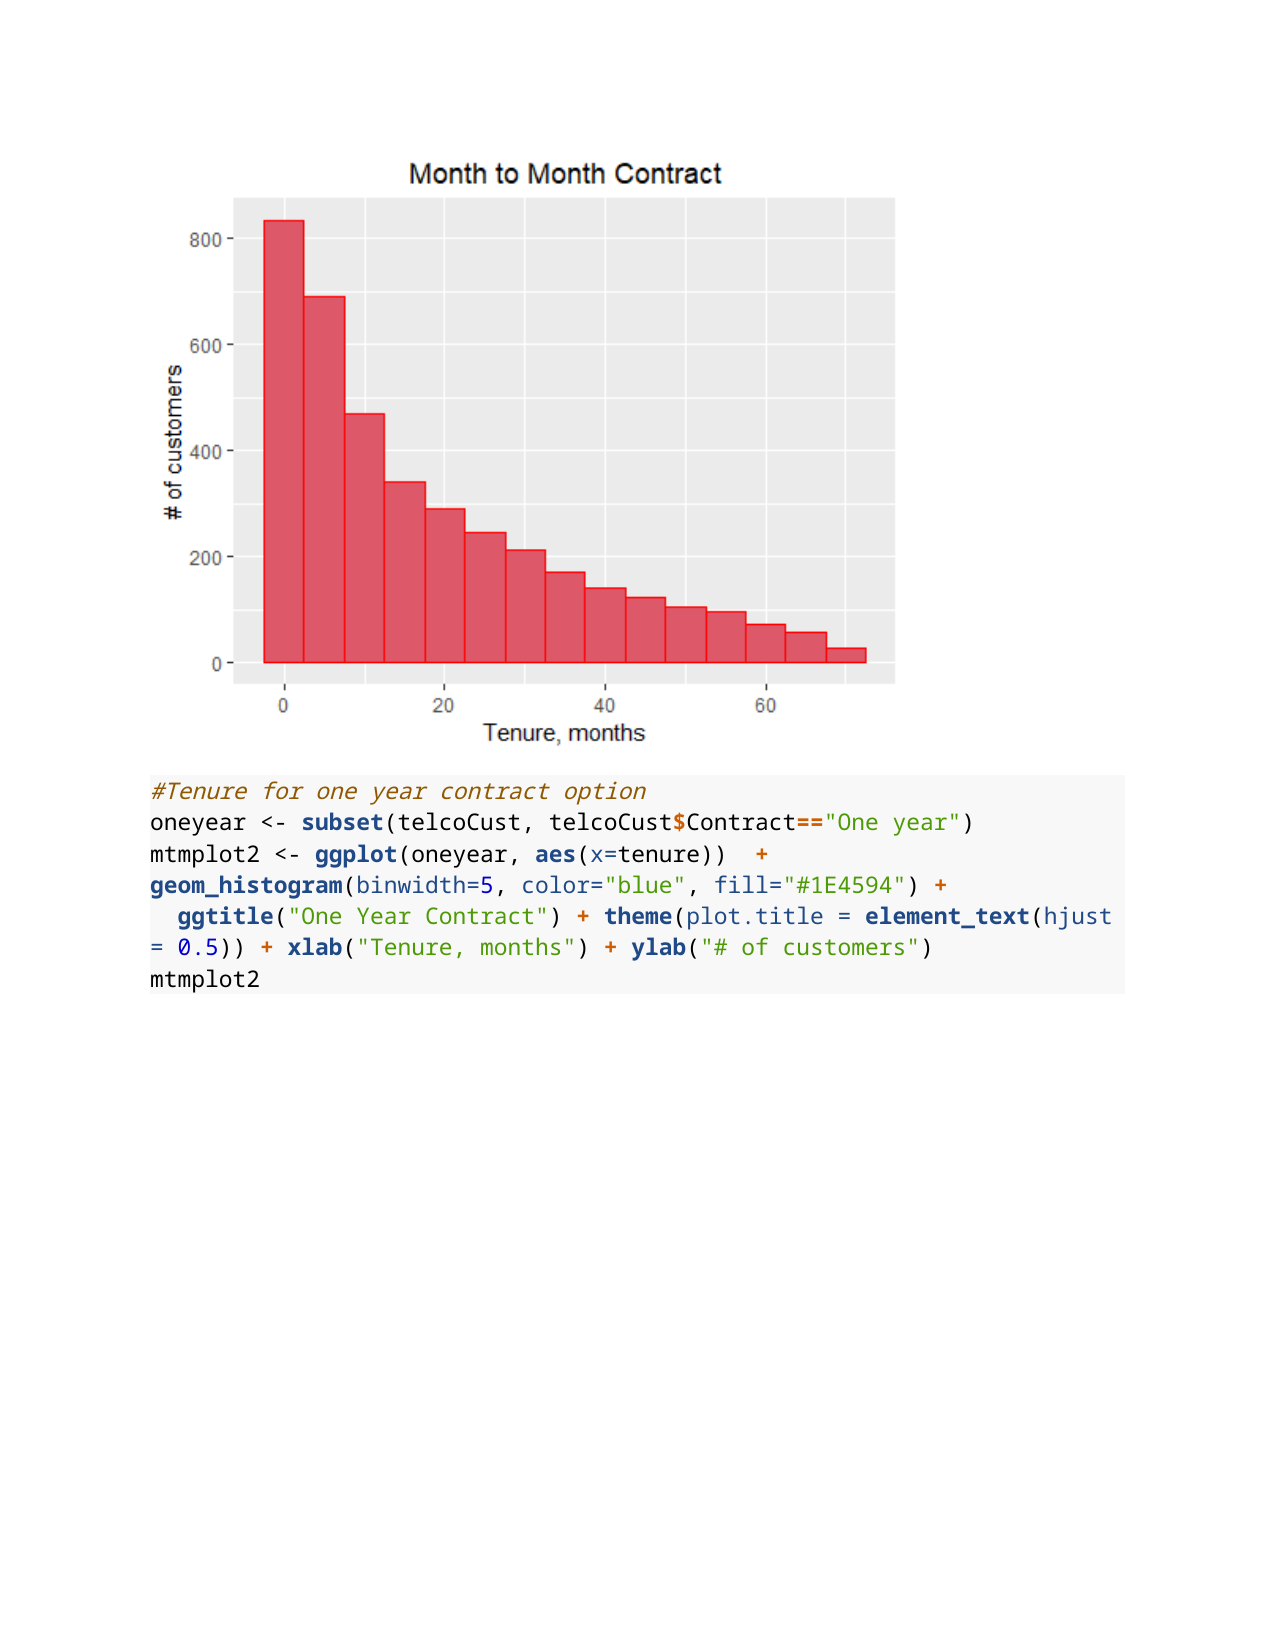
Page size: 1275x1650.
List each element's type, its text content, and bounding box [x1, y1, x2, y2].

text #Tenure for one year contract option oneyear <- subset(telcoCust, telcoCust$Contract=="One year") mtmplot2 <- ggplot(oneyear, aes(x=tenure)) + geom_histogram(binwidth=5, color="blue", fill="#1E4594") + ggtitle("One Year Contract") + theme(plot.title = element_text(hjust = 0.5)) + xlab("Tenure, months") + ylab("# of customers") mtmplot2 [260, 775, 1125, 994]
picture [150, 150, 908, 757]
